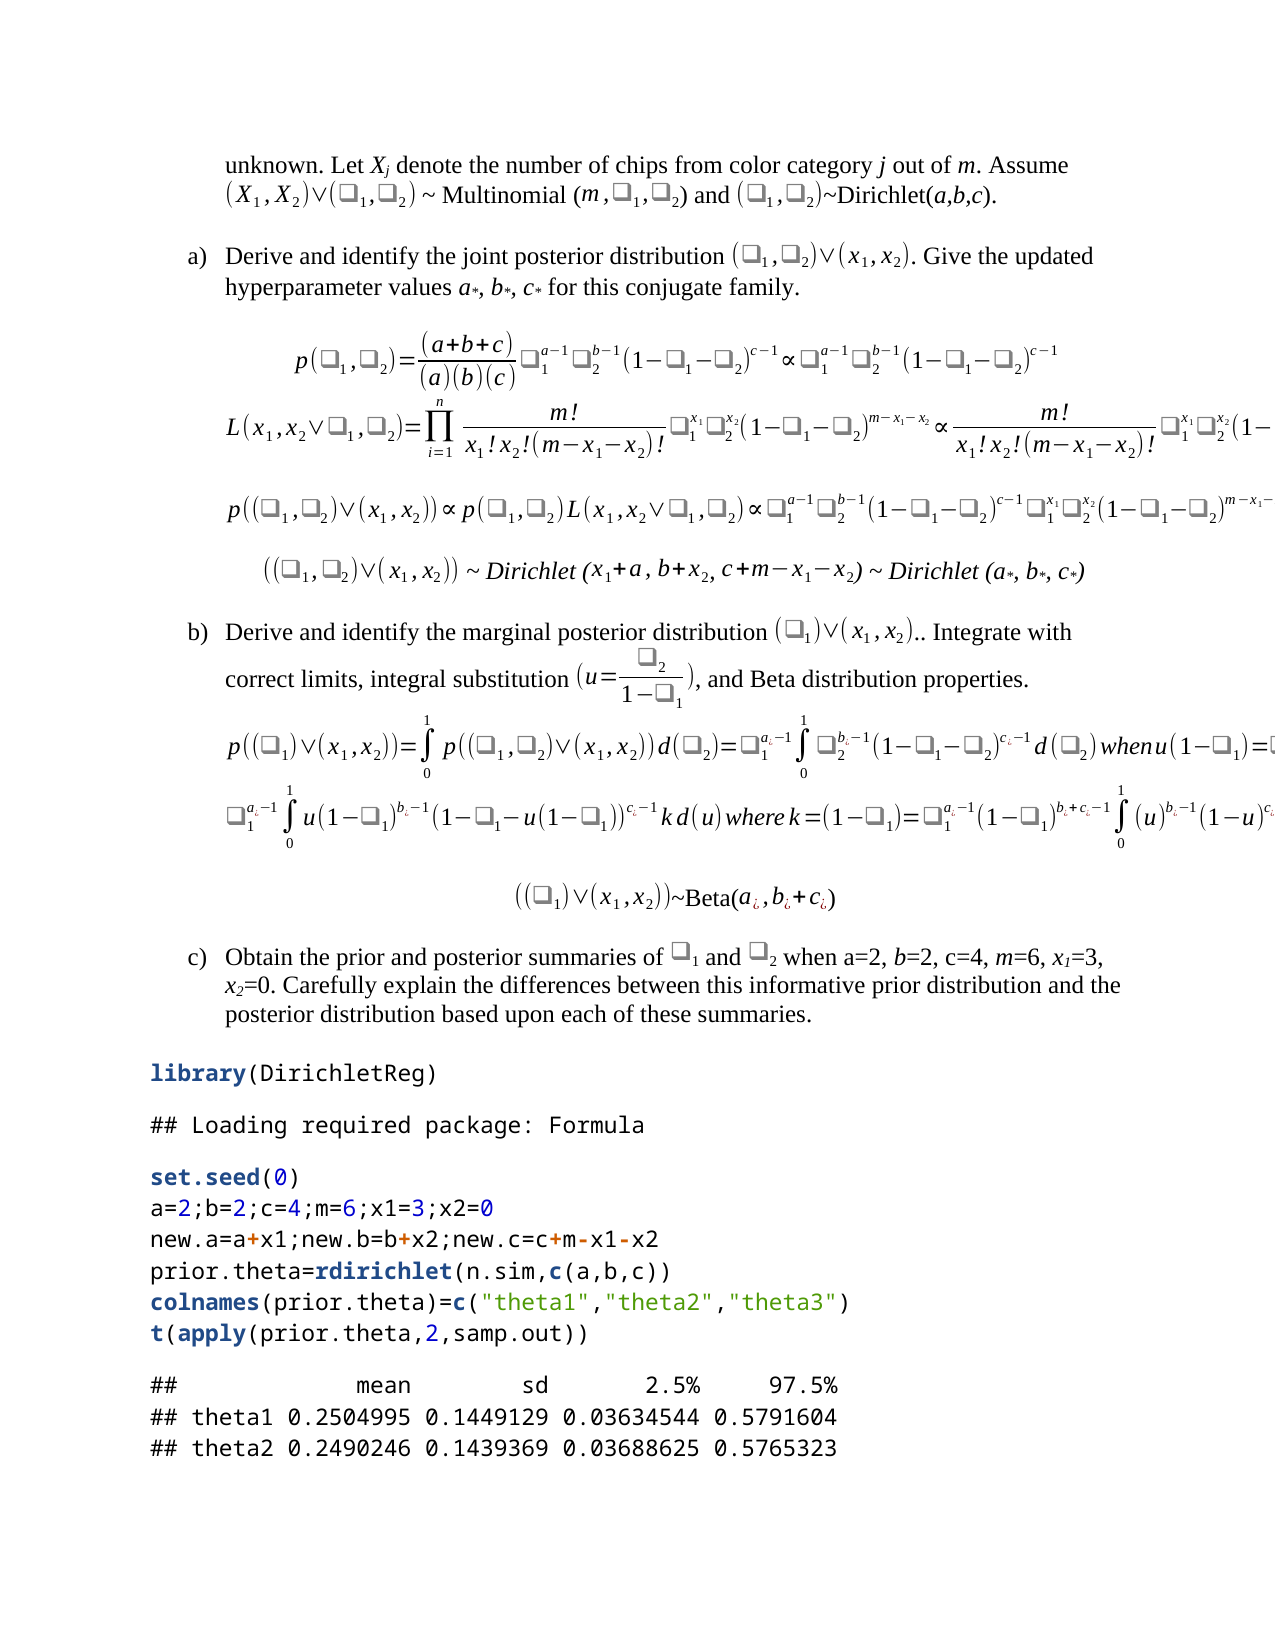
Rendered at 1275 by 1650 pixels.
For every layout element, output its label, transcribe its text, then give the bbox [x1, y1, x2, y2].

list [225, 150, 1125, 211]
list Obtain the prior and posterior summaries of and when a=2, b=2, c=4, m=6, x1=3, x2=0. Carefully explain the differences between this informative prior distribution and the posterior distribution based upon each of these summaries. [187, 942, 1125, 1028]
text set.seed(0) a=2;b=2;c=4;m=6;x1=3;x2=0 new.a=a+x1;new.b=b+x2;new.c=c+m-x1-x2 prior.theta=rdirichlet(n.sim,c(a,b,c)) colnames(prior.theta)=c("theta1","theta2","theta3") t(apply(prior.theta,2,samp.out)) [150, 1161, 1125, 1348]
list Derive and identify the joint posterior distribution . Give the updated hyperparameter values a*, b*, c* for this conjugate family. [187, 239, 1125, 300]
text library(DirichletReg) [150, 1057, 1125, 1088]
list ~ Dirichlet ( , ) ~ Dirichlet (a*, b*, c*) [225, 554, 1125, 587]
text ## Loading required package: Formula [150, 1109, 1125, 1140]
list Derive and identify the marginal posterior distribution .. Integrate with correct limits, integral substitution , and Beta distribution properties. [187, 615, 1125, 711]
text ## mean sd 2.5% 97.5% ## theta1 0.2504995 0.1449129 0.03634544 0.5791604 ## theta2 0.2490246 0.1439369 0.03688625 0.5765323 [150, 1369, 1125, 1494]
list ~Beta() [225, 881, 1125, 913]
